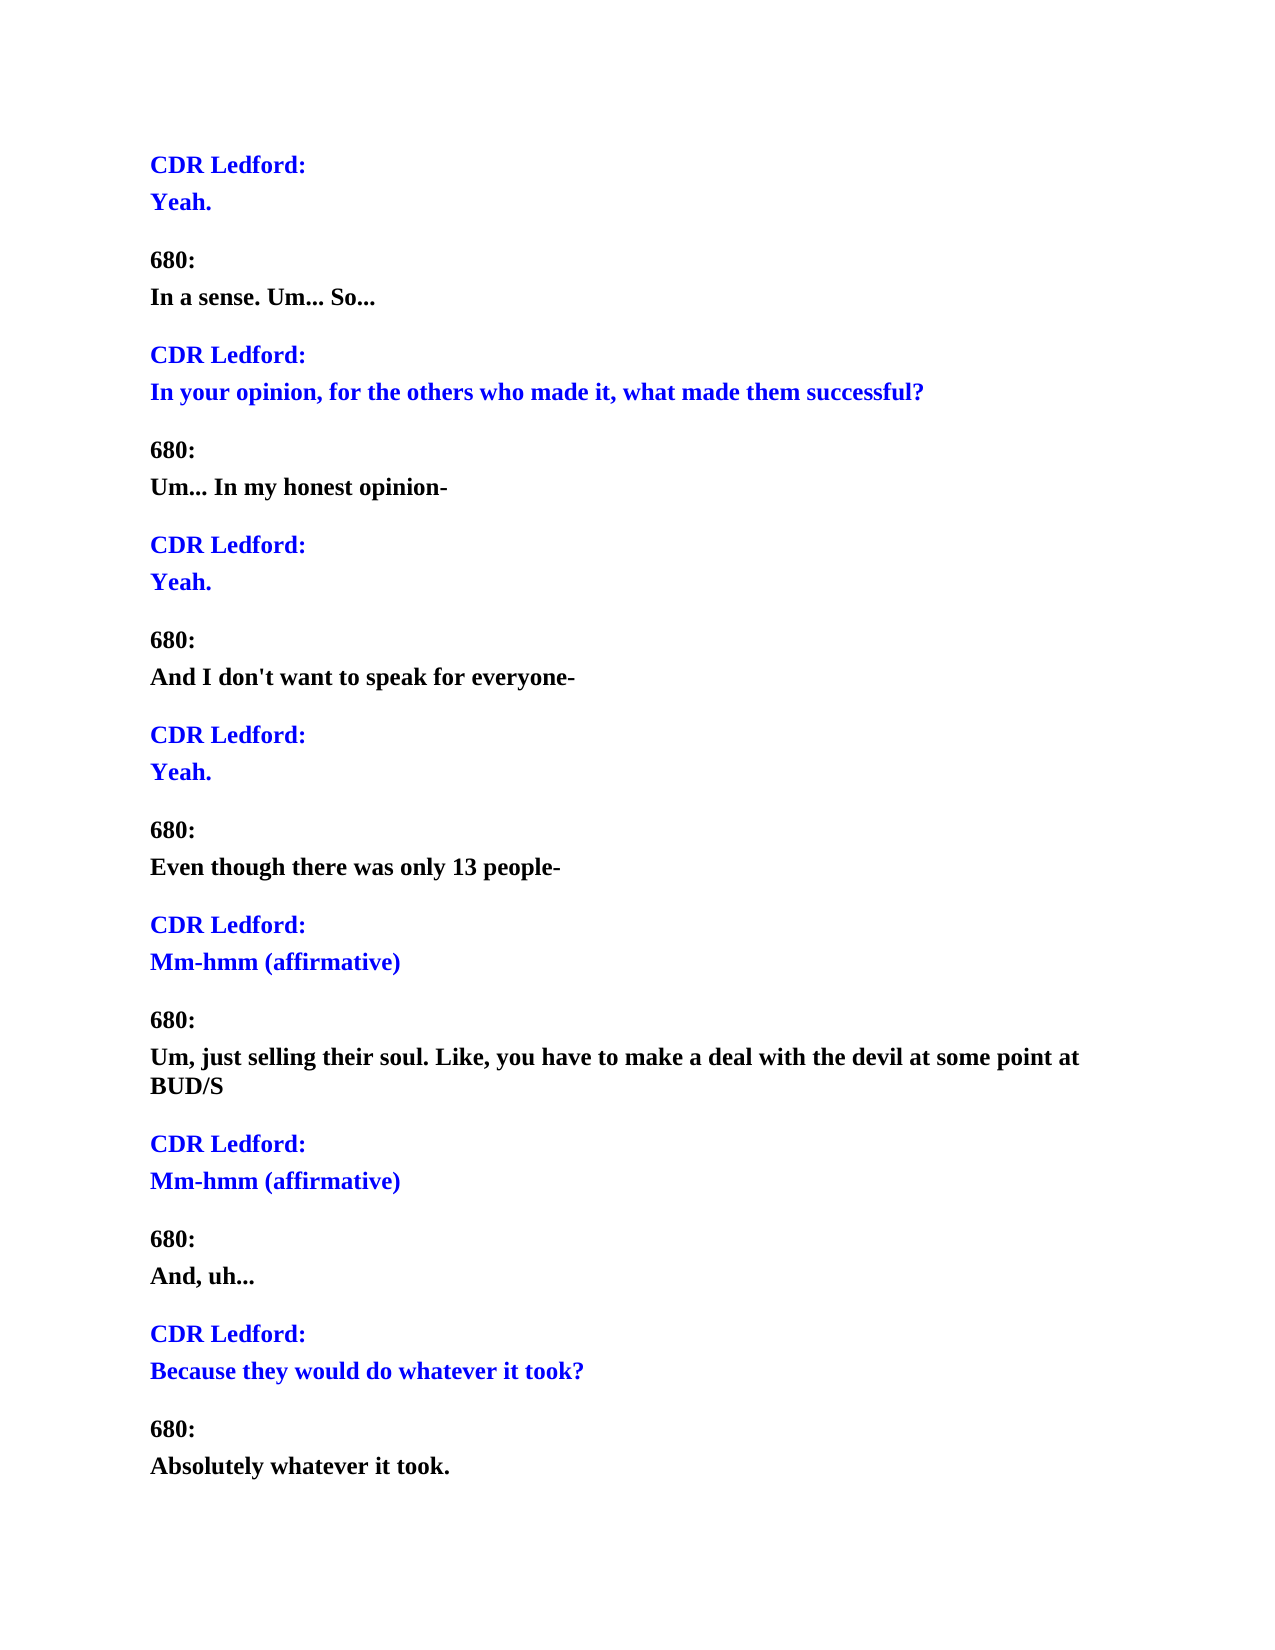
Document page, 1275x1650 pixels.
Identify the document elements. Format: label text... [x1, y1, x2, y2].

text Yeah. [150, 567, 1125, 596]
text CDR Ledford: [150, 1319, 1125, 1347]
text 680: [150, 435, 1125, 464]
text 680: [150, 1005, 1125, 1034]
text Um, just selling their soul. Like, you have to make a deal with the devil at some point at BUD/S [150, 1042, 1125, 1099]
text 680: [150, 815, 1125, 844]
text 680: [150, 1224, 1125, 1252]
text Because they would do whatever it took? [150, 1356, 1125, 1384]
text 680: [150, 625, 1125, 654]
text And I don't want to speak for everyone- [150, 662, 1125, 691]
text CDR Ledford: [150, 530, 1125, 559]
text Even though there was only 13 people- [150, 852, 1125, 881]
text In your opinion, for the others who made it, what made them successful? [150, 377, 1125, 406]
text CDR Ledford: [150, 150, 1125, 179]
text Yeah. [150, 187, 1125, 216]
text Mm-hmm (affirmative) [150, 947, 1125, 976]
text CDR Ledford: [150, 720, 1125, 749]
text Um... In my honest opinion- [150, 472, 1125, 501]
text CDR Ledford: [150, 340, 1125, 369]
text Mm-hmm (affirmative) [150, 1166, 1125, 1194]
text In a sense. Um... So... [150, 282, 1125, 311]
text Absolutely whatever it took. [150, 1451, 1125, 1479]
text 680: [150, 1414, 1125, 1442]
text And, uh... [150, 1261, 1125, 1289]
text 680: [150, 245, 1125, 274]
text CDR Ledford: [150, 1129, 1125, 1157]
text Yeah. [150, 757, 1125, 786]
text CDR Ledford: [150, 910, 1125, 939]
